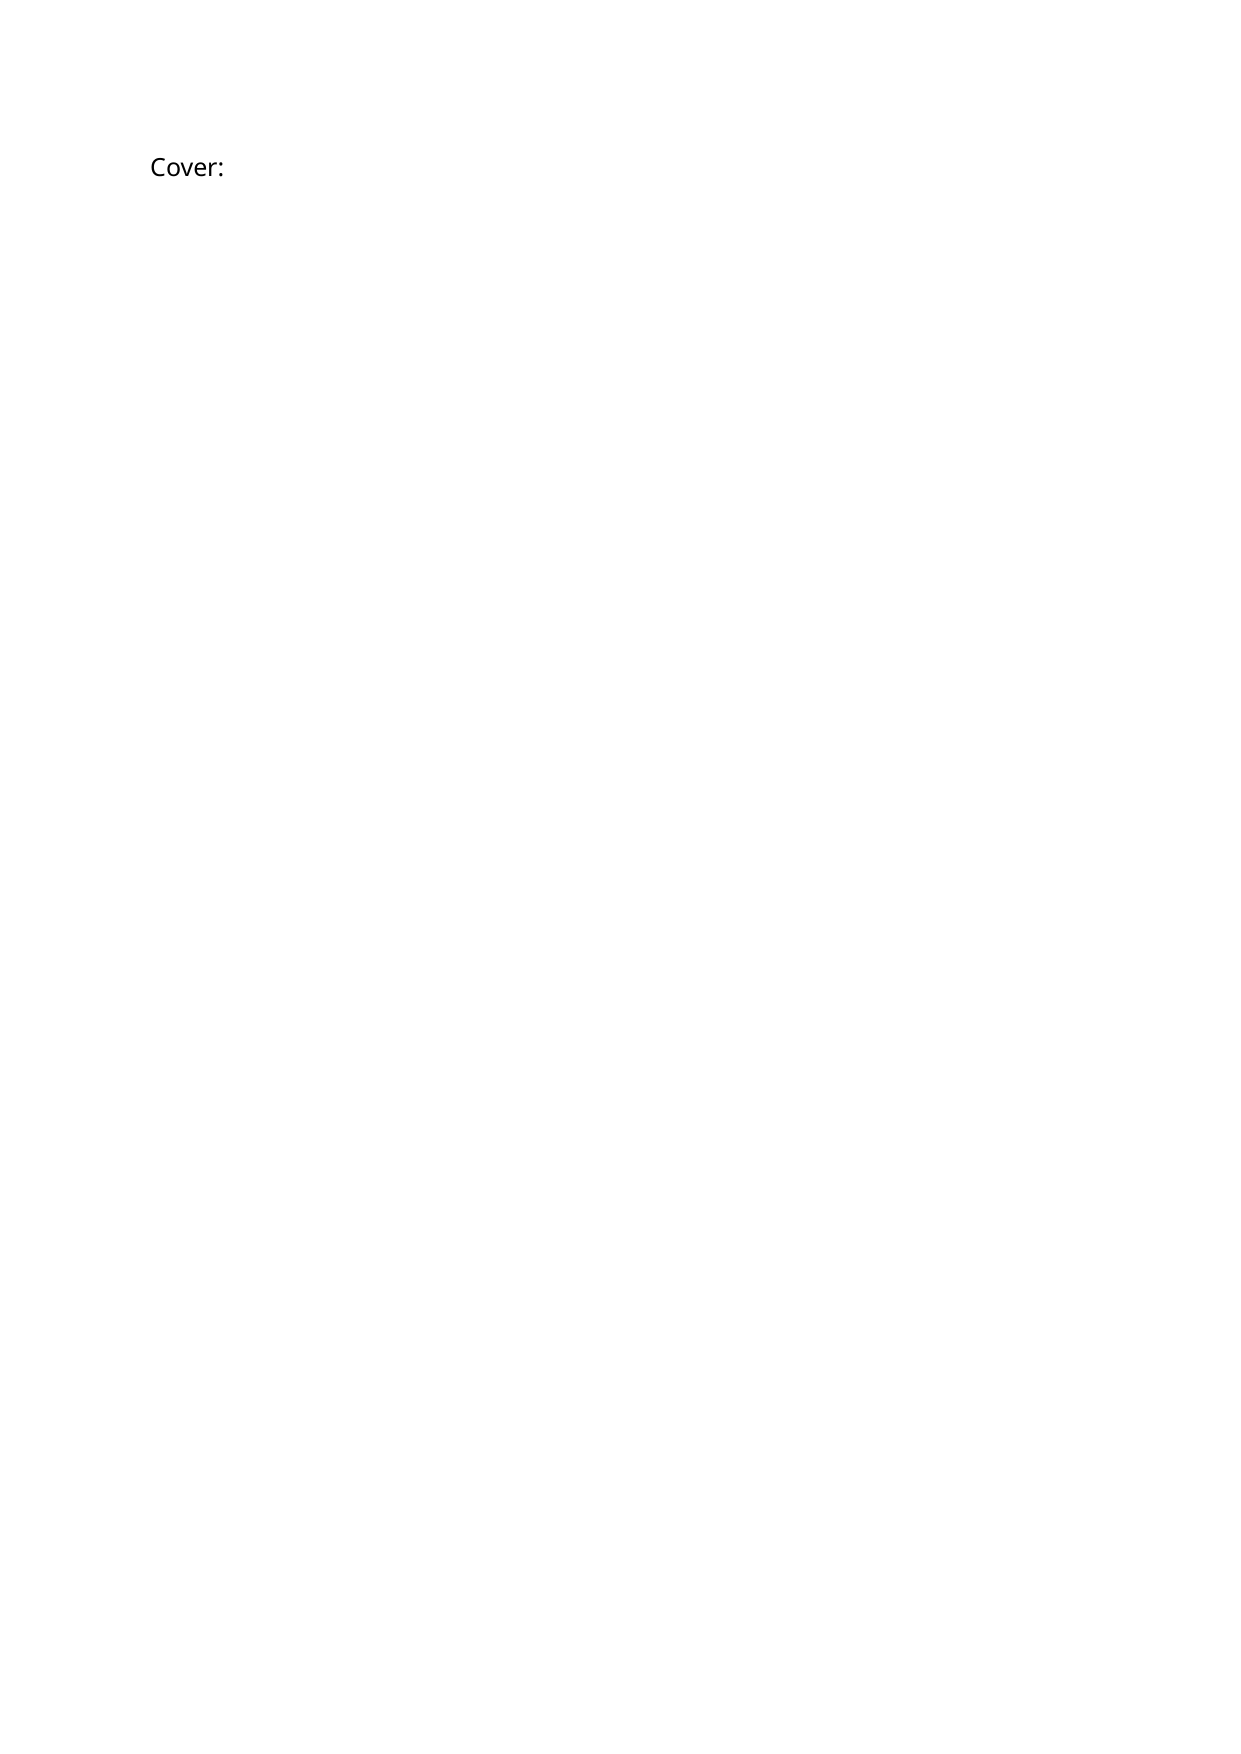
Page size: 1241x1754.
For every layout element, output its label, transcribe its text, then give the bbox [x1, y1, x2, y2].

text Cover: [150, 150, 1090, 184]
